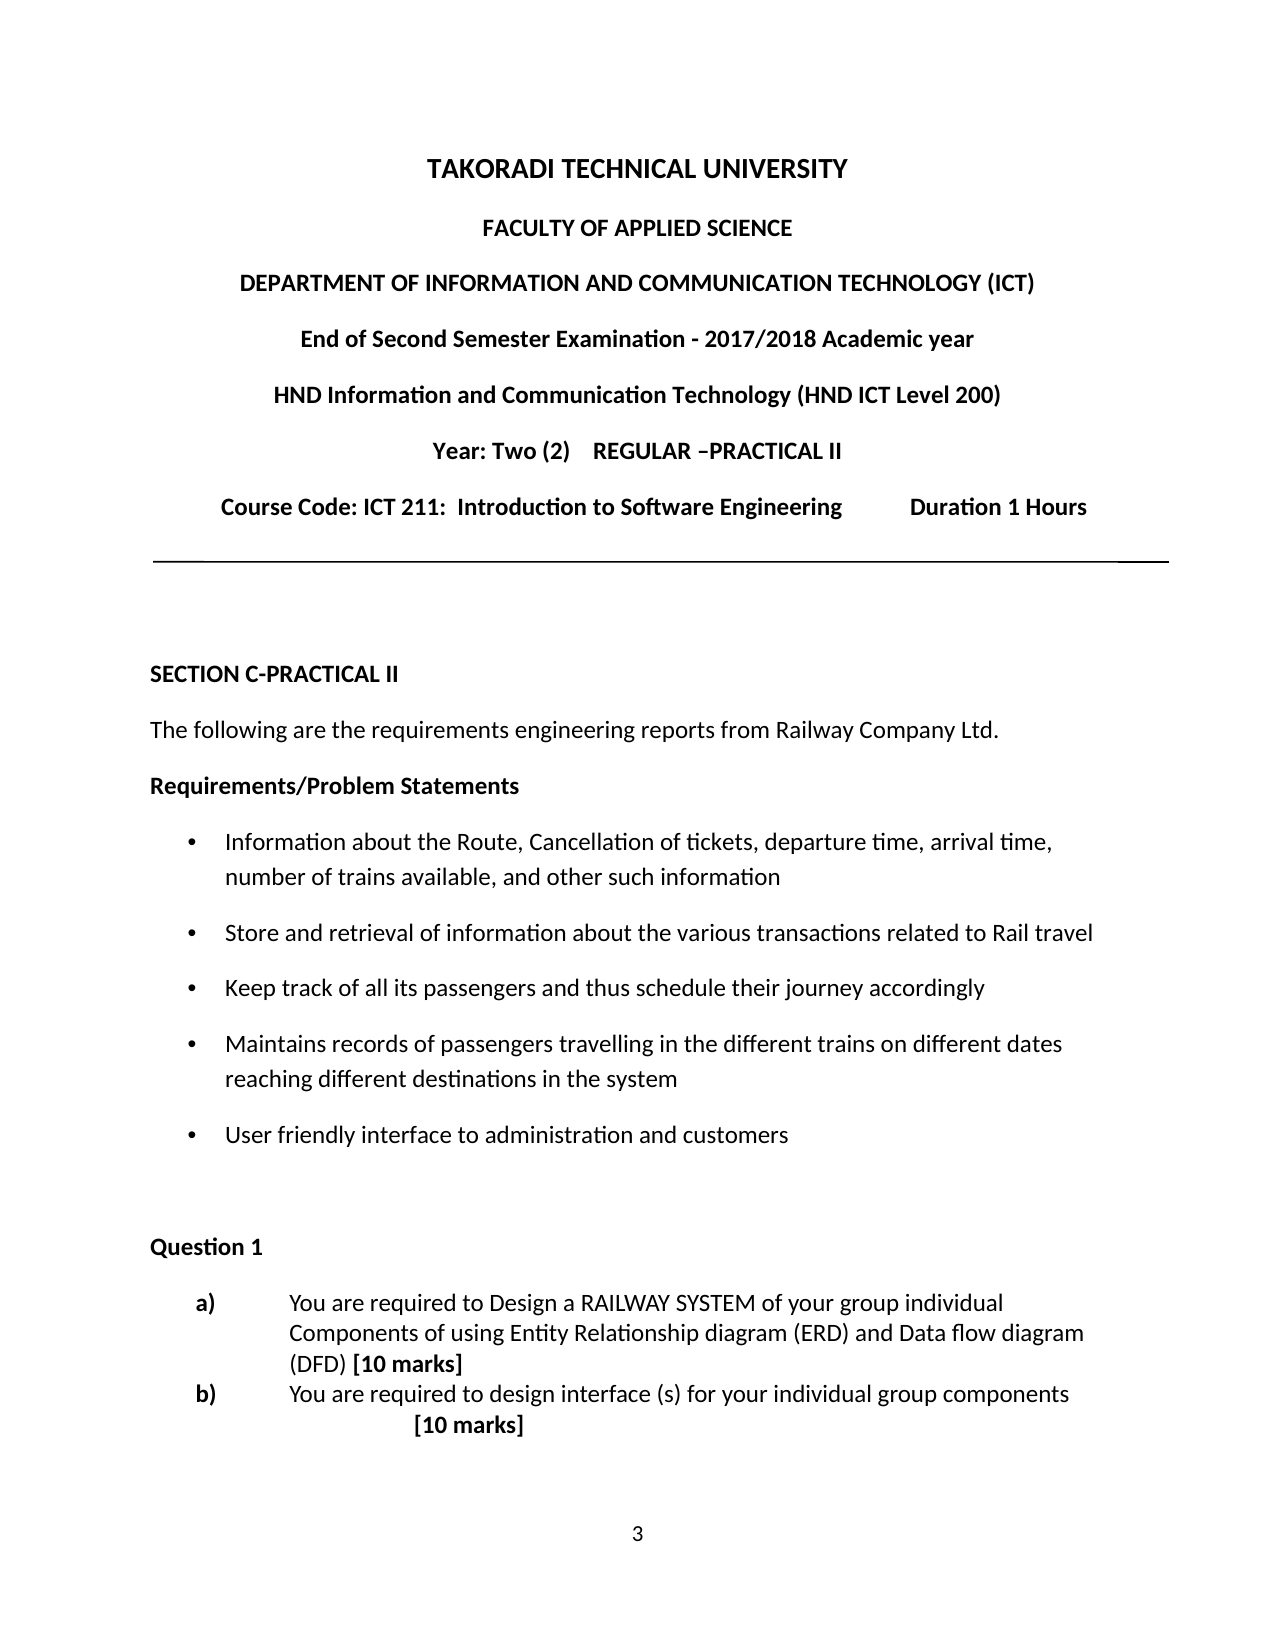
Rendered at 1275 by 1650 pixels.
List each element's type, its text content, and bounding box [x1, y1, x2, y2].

text Course Code: ICT 211: Introduction to Software Engineering Duration 1 Hours [150, 491, 1125, 521]
list Keep track of all its passengers and thus schedule their journey accordingly [187, 973, 1125, 1003]
list You are required to Design a RAILWAY SYSTEM of your group individual Components of using Entity Relationship diagram (ERD) and Data flow diagram (DFD) [10 marks] [195, 1287, 1125, 1378]
text DEPARTMENT OF INFORMATION AND COMMUNICATION TECHNOLOGY (ICT) [150, 268, 1125, 298]
text Requirements/Problem Statements [150, 770, 1125, 801]
list Maintains records of passengers travelling in the different trains on different dates reaching different destinations in the system [187, 1028, 1125, 1094]
text Question 1 [150, 1231, 1125, 1261]
text TAKORADI TECHNICAL UNIVERSITY [150, 150, 1125, 186]
list You are required to design interface (s) for your individual group components [195, 1378, 1125, 1409]
text FACULTY OF APPLIED SCIENCE [150, 212, 1125, 242]
list [10 marks] [289, 1409, 1125, 1439]
text HND Information and Communication Technology (HND ICT Level 200) [150, 379, 1125, 410]
text SECTION C-PRACTICAL II [150, 658, 1125, 689]
text The following are the requirements engineering reports from Railway Company Ltd. [150, 714, 1125, 745]
list Information about the Route, Cancellation of tickets, departure time, arrival time, number of trains available, and other such information [187, 826, 1125, 891]
text Year: Two (2) REGULAR –PRACTICAL II [150, 435, 1125, 466]
list User friendly interface to administration and customers [187, 1119, 1125, 1150]
text End of Second Semester Examination - 2017/2018 Academic year [150, 323, 1125, 354]
list Store and retrieval of information about the various transactions related to Rail travel [187, 917, 1125, 947]
